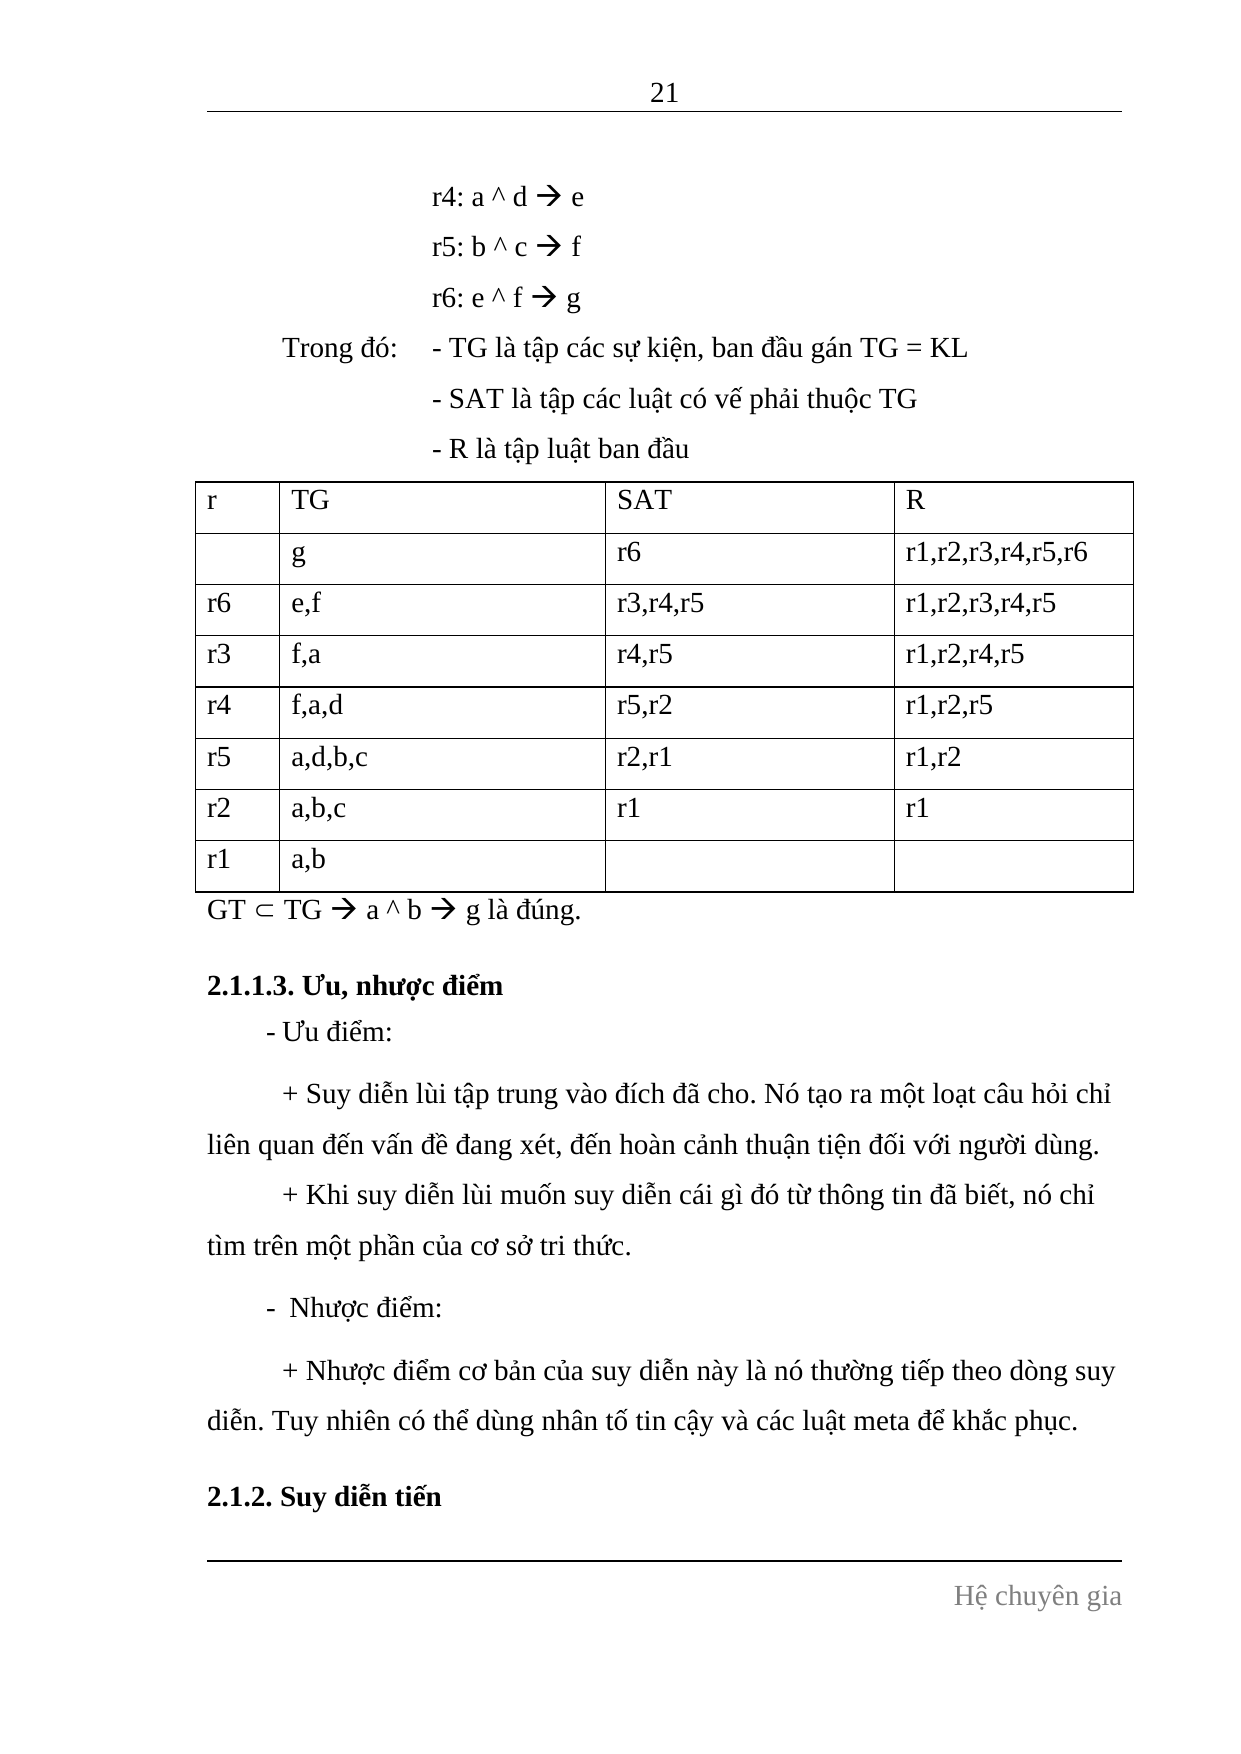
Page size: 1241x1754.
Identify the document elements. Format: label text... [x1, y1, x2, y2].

table_cell a,b [280, 841, 605, 891]
table_cell f,a,d [280, 688, 605, 738]
table_cell r3,r4,r5 [606, 585, 894, 635]
table_cell r2,r1 [606, 739, 894, 789]
table_cell [606, 841, 894, 891]
table_header r [196, 483, 279, 533]
table_cell e,f [280, 585, 605, 635]
table_cell r1 [606, 790, 894, 840]
table_cell a,d,b,c [280, 739, 605, 789]
table_cell r4 [196, 688, 279, 738]
table_cell r1,r2,r4,r5 [895, 636, 1133, 686]
text Nhược điểm: [207, 1290, 1122, 1324]
text GT TG a ^ b g là đúng. [207, 893, 1122, 926]
table_cell r5,r2 [606, 688, 894, 738]
table_cell [895, 841, 1133, 891]
text + Khi suy diễn lùi muốn suy diễn cái gì đó từ thông tin đã biết, nó chỉ tìm trên một phần của cơ sở tri thức. [207, 1177, 1122, 1261]
table_header SAT [606, 483, 894, 533]
table_cell r1,r2,r5 [895, 688, 1133, 738]
table_cell r1 [895, 790, 1133, 840]
text - SAT là tập các luật có vế phải thuộc TG [207, 381, 1122, 414]
table_cell [196, 534, 279, 584]
table_cell r6 [606, 534, 894, 584]
text - R là tập luật ban đầu [207, 431, 1122, 464]
table_cell r6 [196, 585, 279, 635]
table_header TG [280, 483, 605, 533]
text r4: a ^ d e [207, 179, 1122, 213]
table_cell r1,r2,r3,r4,r5 [895, 585, 1133, 635]
text Suy diễn tiến [207, 1479, 1122, 1512]
table_cell f,a [280, 636, 605, 686]
text + Suy diễn lùi tập trung vào đích đã cho. Nó tạo ra một loạt câu hỏi chỉ liên quan đến vấn đề đang xét, đến hoàn cảnh thuận tiện đối với người dùng. [207, 1077, 1122, 1161]
table_cell r1,r2 [895, 739, 1133, 789]
table_cell r2 [196, 790, 279, 840]
table_cell r1 [196, 841, 279, 891]
table_cell a,b,c [280, 790, 605, 840]
text + Nhược điểm cơ bản của suy diễn này là nó thường tiếp theo dòng suy diễn. Tuy nhiên có thể dùng nhân tố tin cậy và các luật meta để khắc phục. [207, 1353, 1122, 1437]
table_cell r4,r5 [606, 636, 894, 686]
text Ưu điểm: [207, 1014, 1122, 1047]
text r6: e ^ f g [207, 280, 1122, 314]
table_cell g [280, 534, 605, 584]
text Trong đó: - TG là tập các sự kiện, ban đầu gán TG = KL [207, 330, 1122, 364]
table_cell r1,r2,r3,r4,r5,r6 [895, 534, 1133, 584]
text r5: b ^ c f [207, 229, 1122, 263]
table_cell r3 [196, 636, 279, 686]
table_header R [895, 483, 1133, 533]
text Ưu, nhược điểm [207, 968, 1122, 1001]
table_cell r5 [196, 739, 279, 789]
